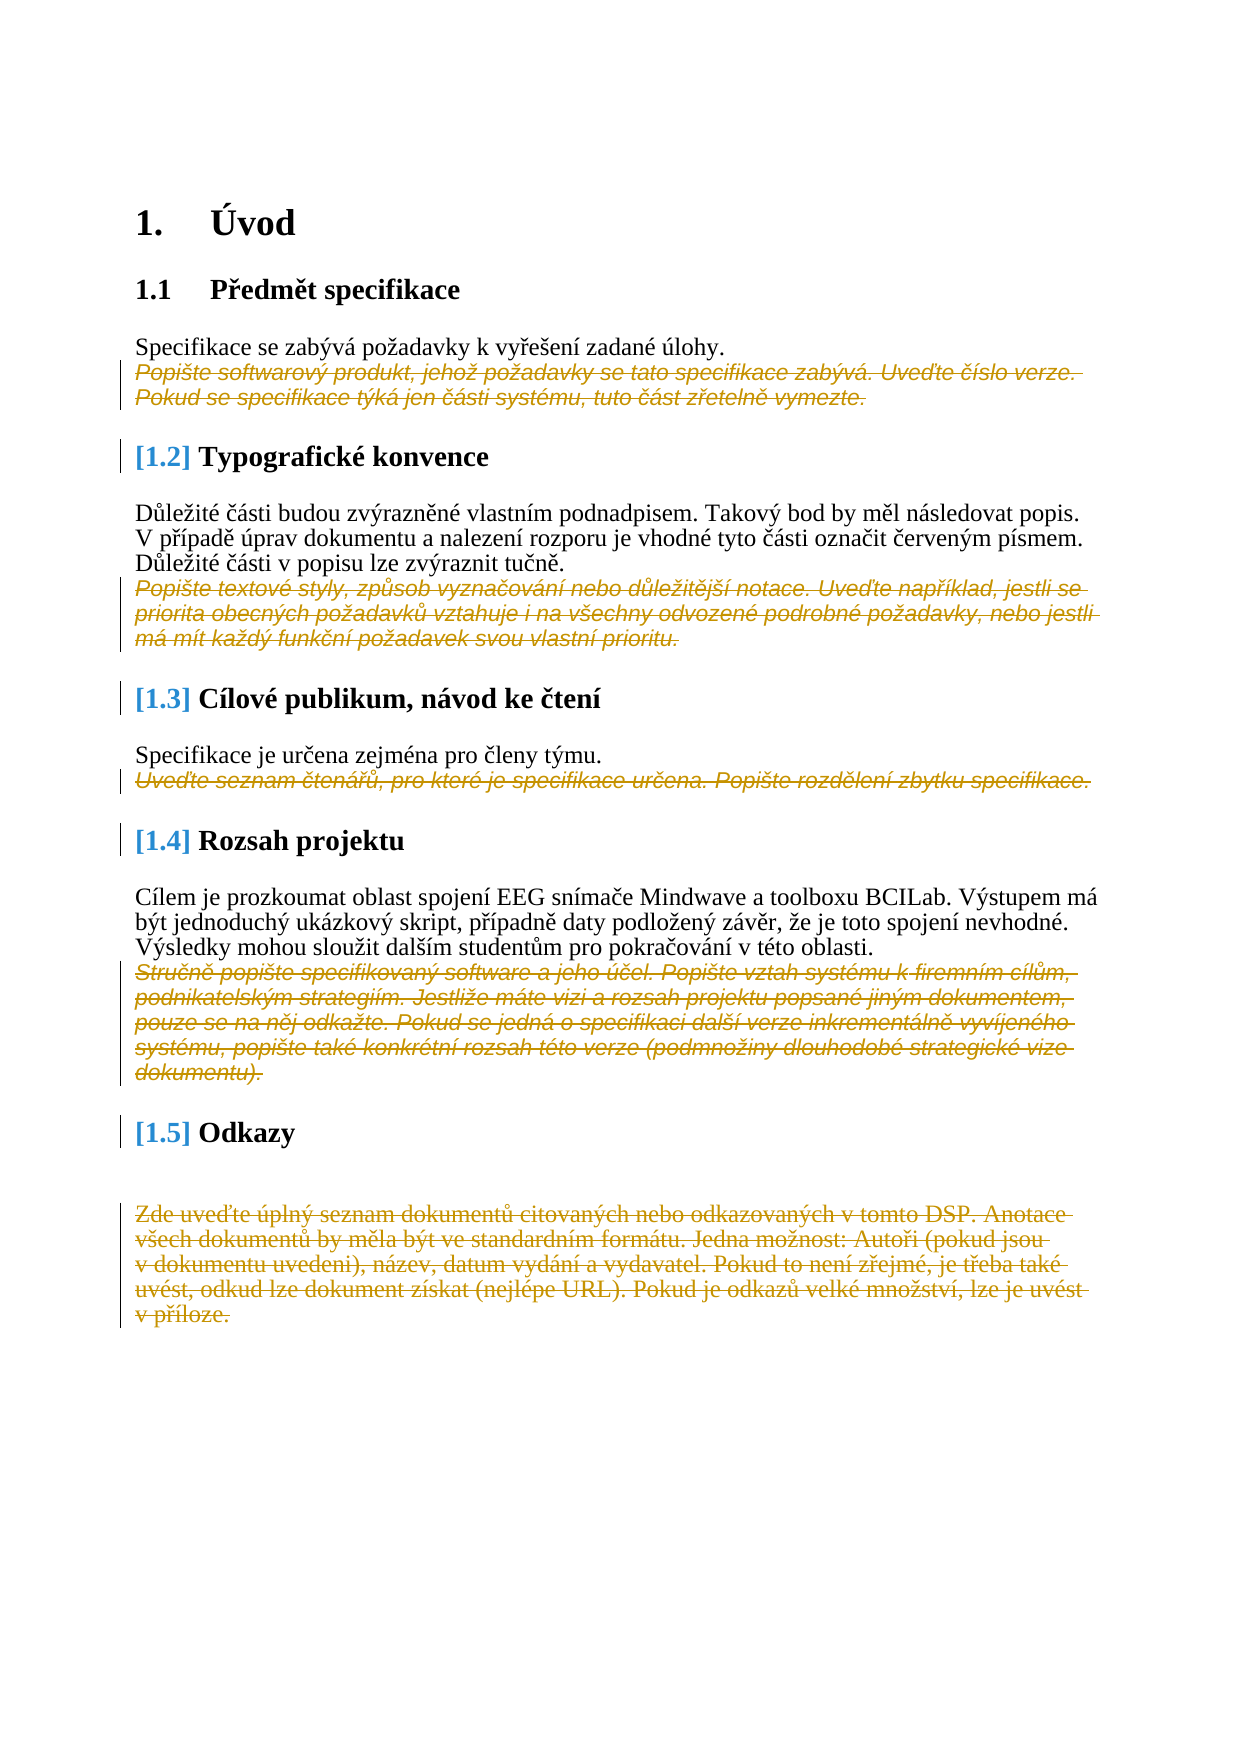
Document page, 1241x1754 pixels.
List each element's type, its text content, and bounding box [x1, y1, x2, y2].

subtitle Cílové publikum, návod ke čtení [135, 681, 1105, 714]
subtitle Odkazy [135, 1115, 1105, 1148]
subtitle Rozsah projektu [135, 823, 1105, 856]
text Důležité části budou zvýrazněné vlastním podnadpisem. Takový bod by měl následovat popis. V případě úprav dokumentu a nalezení rozporu je vhodné tyto části označit červeným písmem. Důležité části v popisu lze zvýraznit tučně. [135, 502, 1105, 577]
subtitle Předmět specifikace [135, 272, 1105, 306]
text Specifikace je určena zejména pro členy týmu. [135, 744, 1105, 769]
text Cílem je prozkoumat oblast spojení EEG snímače Mindwave a toolboxu BCILab. Výstupem má být jednoduchý ukázkový skript, případně daty podložený závěr, že je toto spojení nevhodné. Výsledky mohou sloužit dalším studentům pro pokračování v této oblasti. [135, 886, 1105, 961]
text Specifikace se zabývá požadavky k vyřešení zadané úlohy. [135, 335, 1105, 360]
subtitle Úvod [135, 200, 1105, 243]
subtitle Typografické konvence [135, 439, 1105, 473]
